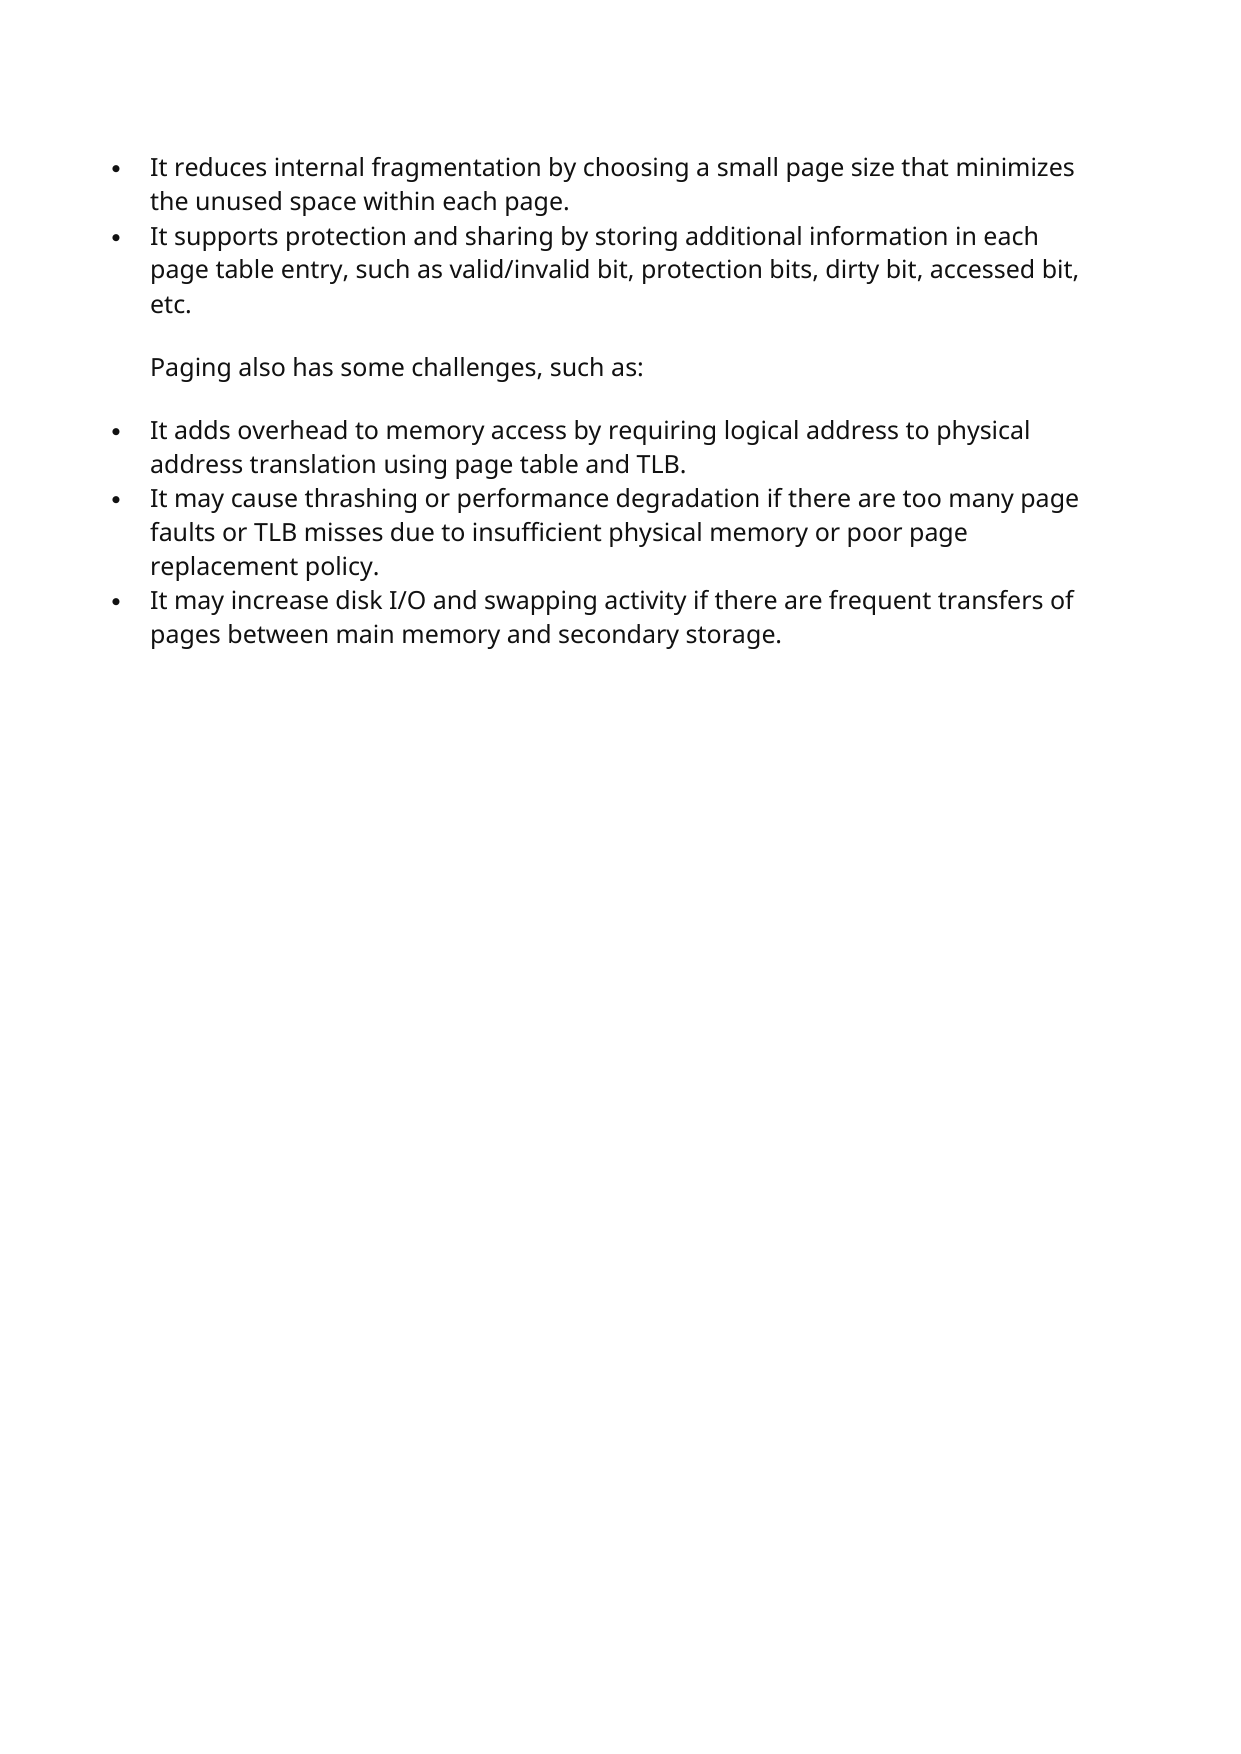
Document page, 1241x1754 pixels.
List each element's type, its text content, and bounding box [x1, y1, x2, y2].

list It adds overhead to memory access by requiring logical address to physical address translation using page table and TLB. [112, 413, 1090, 481]
text Paging also has some challenges, such as: [150, 349, 1090, 383]
list It supports protection and sharing by storing additional information in each page table entry, such as valid/invalid bit, protection bits, dirty bit, accessed bit, etc. [112, 218, 1090, 320]
list It may cause thrashing or performance degradation if there are too many page faults or TLB misses due to insufficient physical memory or poor page replacement policy. [112, 481, 1090, 583]
list It reduces internal fragmentation by choosing a small page size that minimizes the unused space within each page. [112, 150, 1090, 218]
list It may increase disk I/O and swapping activity if there are frequent transfers of pages between main memory and secondary storage. [112, 583, 1090, 651]
